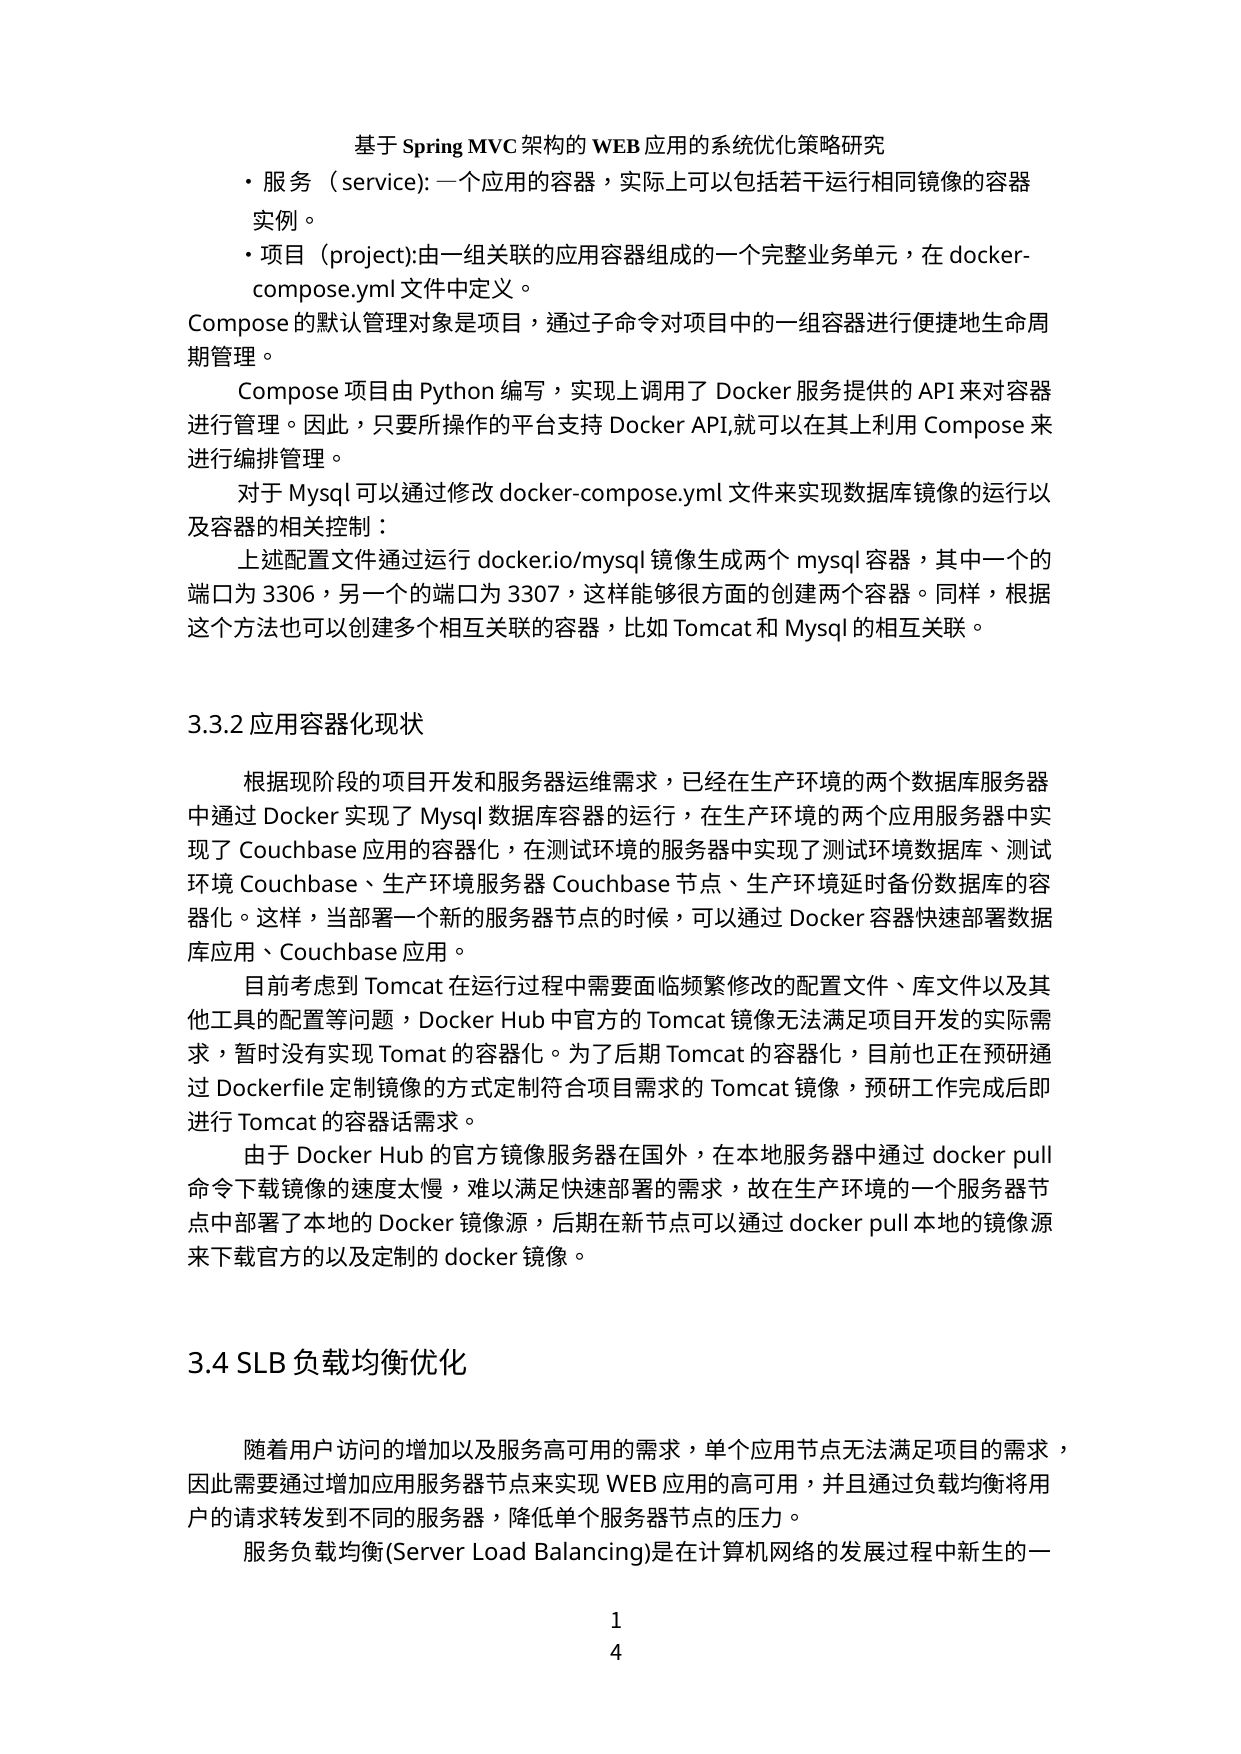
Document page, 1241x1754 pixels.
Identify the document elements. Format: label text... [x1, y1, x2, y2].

text •项目（project):由一组关联的应用容器组成的一个完整业务单元，在docker-compose.yml文件中定义。 [237, 237, 1053, 305]
text 由于Docker Hub的官方镜像服务器在国外，在本地服务器中通过docker pull命令下载镜像的速度太慢，难以满足快速部署的需求，故在生产环境的一个服务器节点中部署了本地的Docker镜像源，后期在新节点可以通过docker pull本地的镜像源来下载官方的以及定制的docker镜像。 [187, 1137, 1053, 1273]
text 上述配置文件通过运行docker.io/mysql镜像生成两个mysql容器，其中一个的端口为3306，另一个的端口为3307，这样能够很方面的创建两个容器。同样，根据这个方法也可以创建多个相互关联的容器，比如Tomcat和Mysql的相互关联。 [187, 542, 1053, 644]
text 对于Mysql可以通过修改docker-compose.yml文件来实现数据库镜像的运行以及容器的相关控制： [187, 474, 1053, 542]
text Compose的默认管理对象是项目，通过子命令对项目中的一组容器进行便捷地生命周期管理。 [187, 305, 1053, 373]
text 3.3.2应用容器化现状 [187, 689, 1053, 757]
text 3.4 SLB负载均衡优化 [187, 1326, 1053, 1394]
text 根据现阶段的项目开发和服务器运维需求，已经在生产环境的两个数据库服务器中通过Docker实现了Mysql数据库容器的运行，在生产环境的两个应用服务器中实现了 Couchbase应用的容器化，在测试环境的服务器中实现了测试环境数据库、测试环境Couchbase、生产环境服务器Couchbase节点、生产环境延时备份数据库的容器化。这样，当部署一个新的服务器节点的时候，可以通过Docker容器快速部署数据库应用、Couchbase应用。 [187, 763, 1053, 967]
text 随着用户访问的增加以及服务高可用的需求，单个应用节点无法满足项目的需求，因此需要通过增加应用服务器节点来实现WEB应用的高可用，并且通过负载均衡将用户的请求转发到不同的服务器，降低单个服务器节点的压力。 [187, 1432, 1053, 1534]
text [187, 1534, 1053, 1568]
text 实例。 [252, 203, 1053, 237]
text •服务（service): —个应用的容器，实际上可以包括若干运行相同镜像的容器 [187, 164, 1053, 198]
text 目前考虑到Tomcat在运行过程中需要面临频繁修改的配置文件、库文件以及其他工具的配置等问题，Docker Hub中官方的Tomcat镜像无法满足项目开发的实际需求，暂时没有实现Tomat的容器化。为了后期Tomcat的容器化，目前也正在预研通过Dockerfile定制镜像的方式定制符合项目需求的Tomcat镜像，预研工作完成后即进行Tomcat的容器话需求。 [187, 967, 1053, 1137]
text Compose项目由Python编写，实现上调用了Docker服务提供的API来对容器进行管理。因此，只要所操作的平台支持Docker API,就可以在其上利用Compose来进行编排管理。 [187, 373, 1053, 474]
